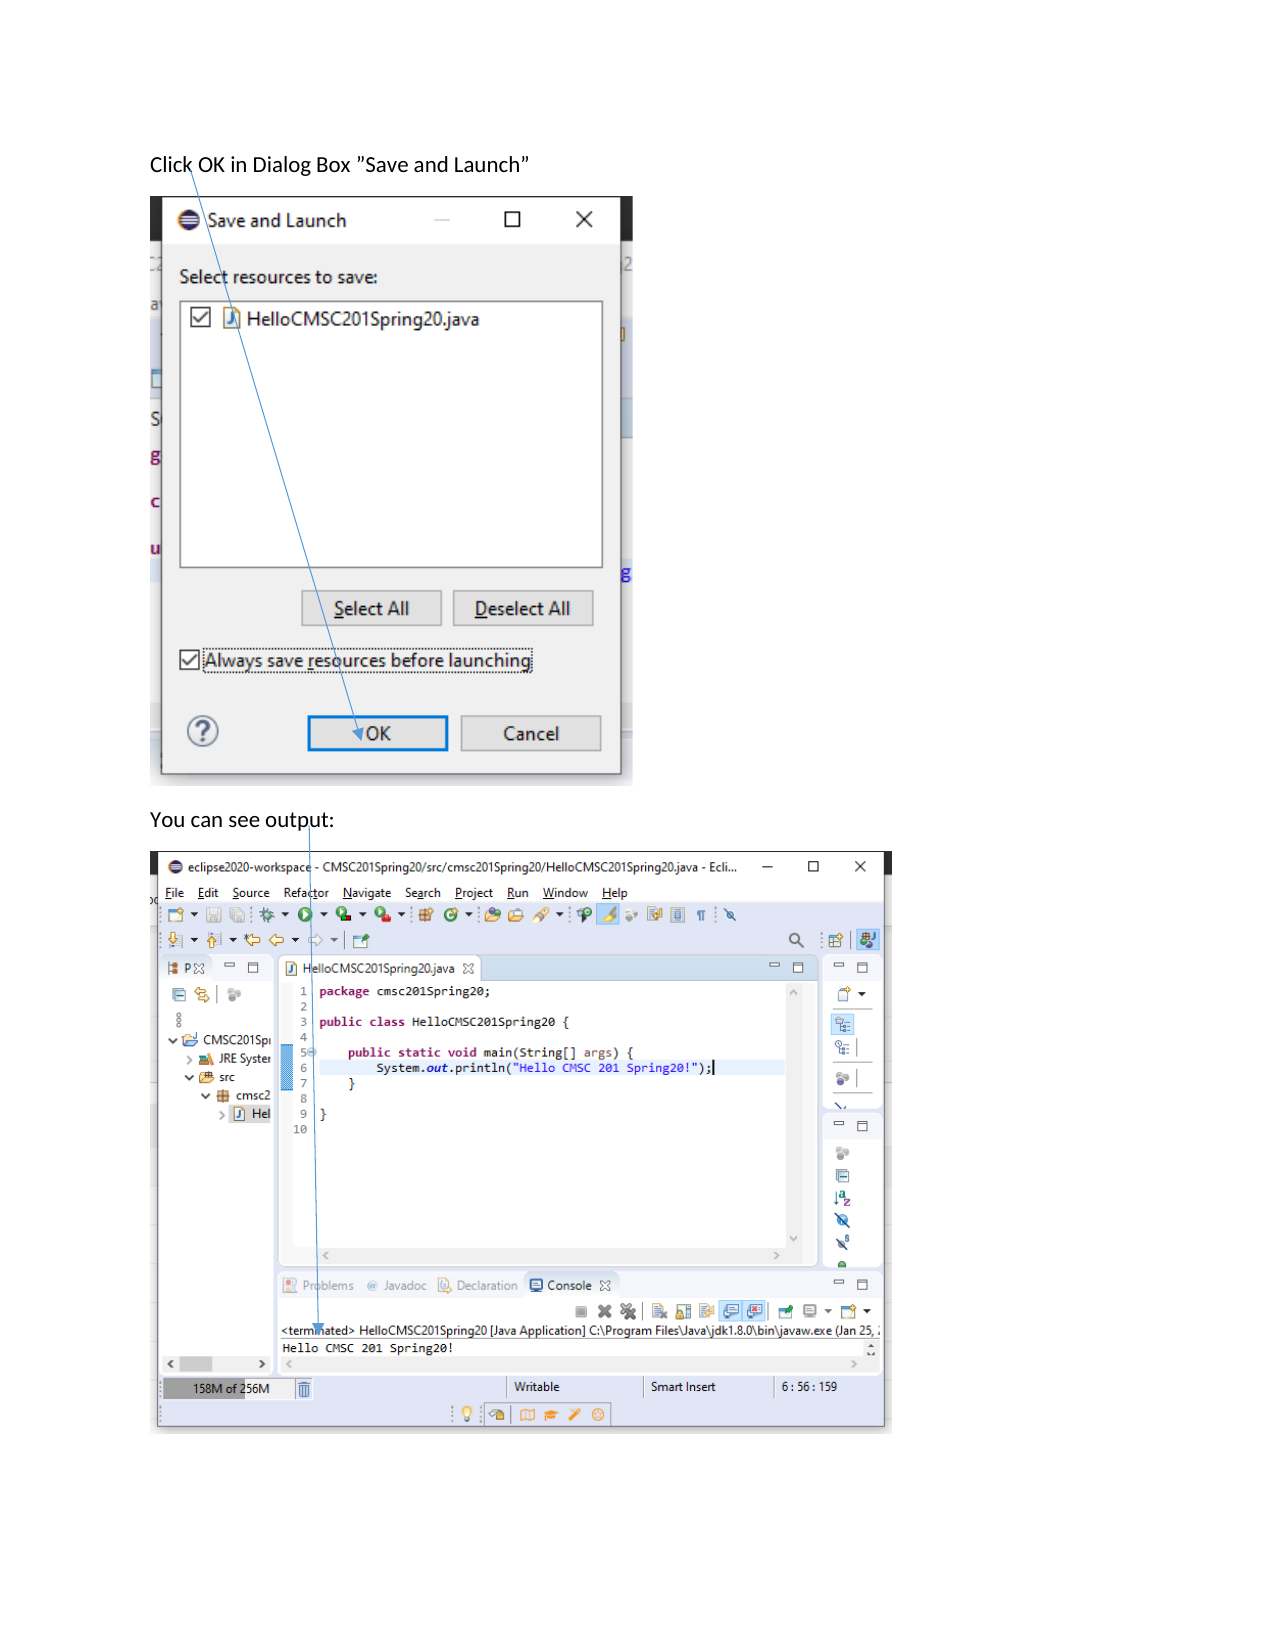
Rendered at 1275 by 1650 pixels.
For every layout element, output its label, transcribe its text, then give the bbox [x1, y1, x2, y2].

picture [150, 851, 892, 1434]
text You can see output: [150, 805, 1125, 833]
picture [150, 196, 633, 786]
text Click OK in Dialog Box ”Save and Launch” [150, 150, 1125, 178]
